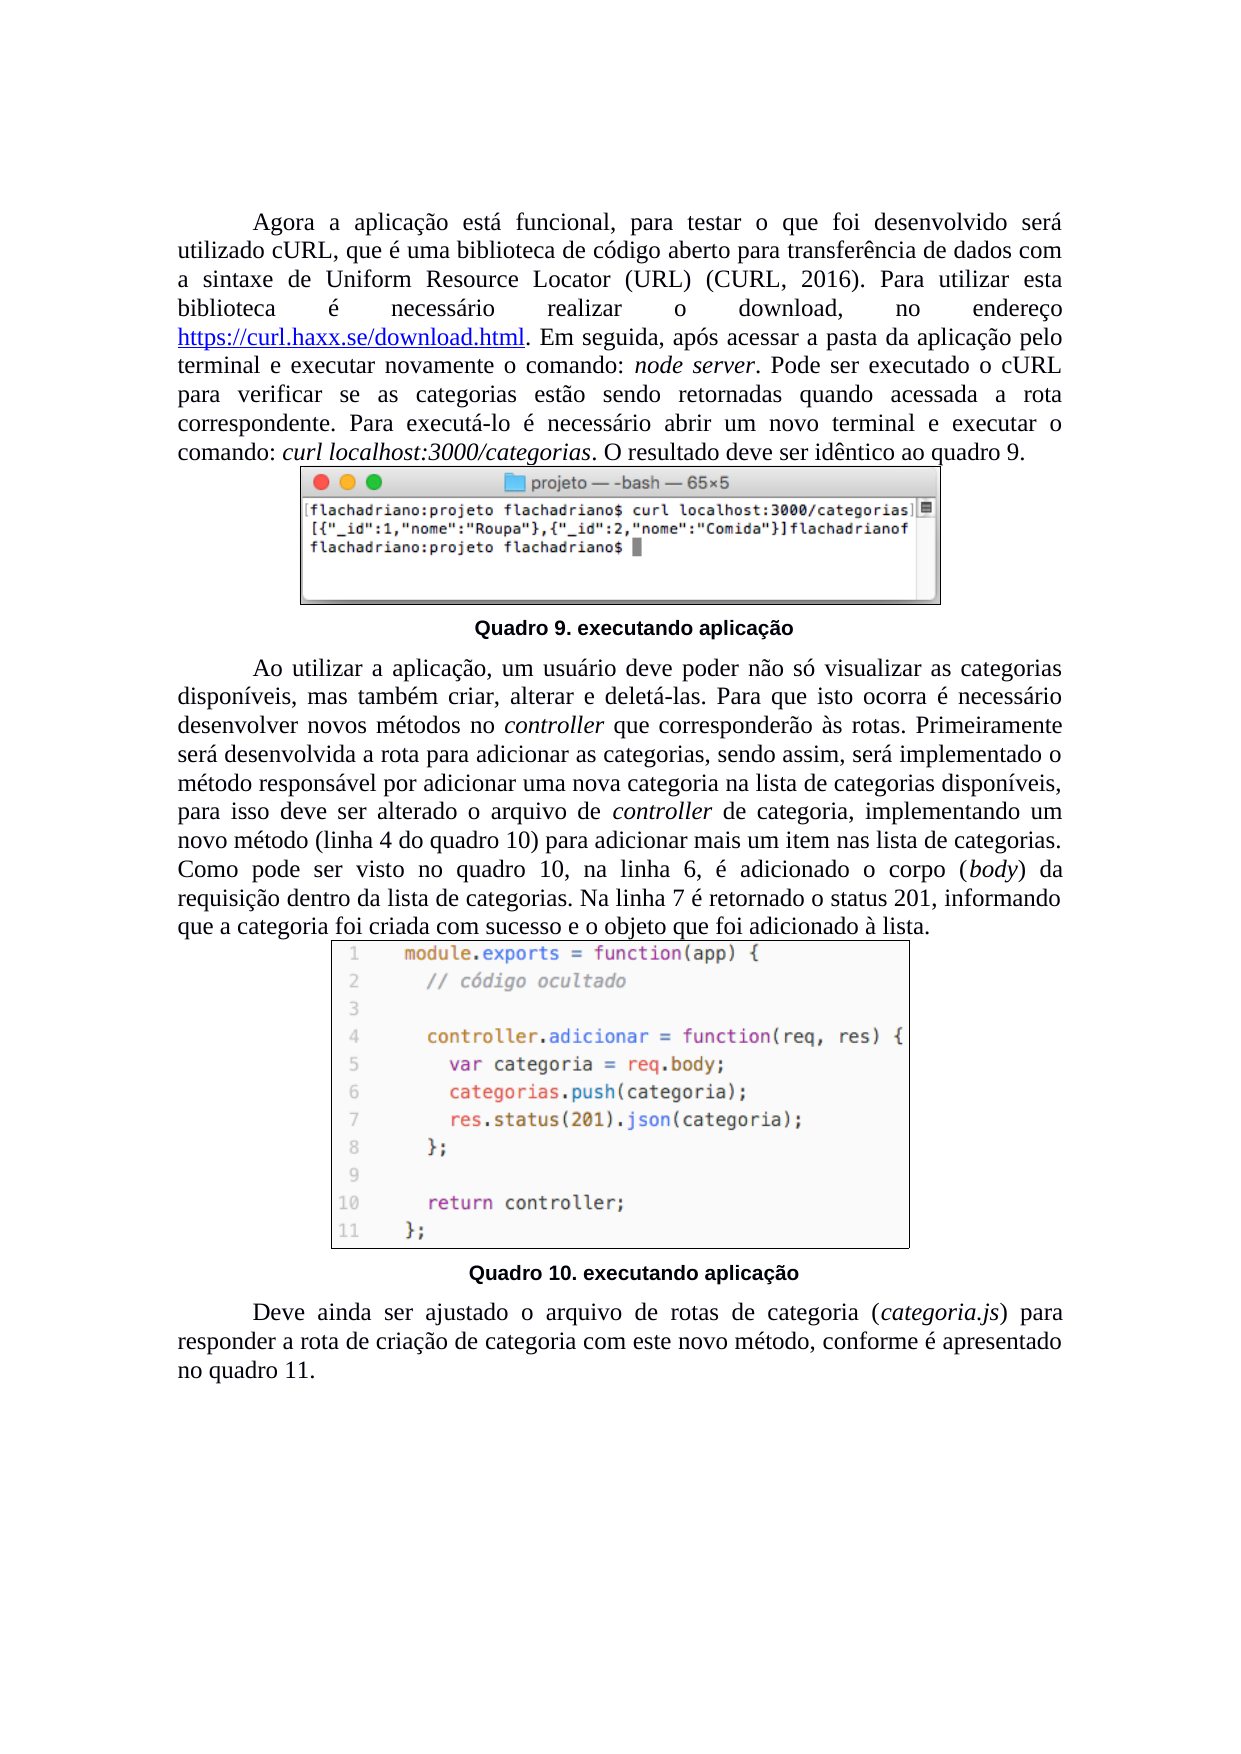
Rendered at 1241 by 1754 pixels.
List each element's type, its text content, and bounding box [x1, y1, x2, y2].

text Deve ainda ser ajustado o arquivo de rotas de categoria (categoria.js) para responder a rota de criação de categoria com este novo método, conforme é apresentado no quadro 11. [177, 1297, 1063, 1383]
text Agora a aplicação está funcional, para testar o que foi desenvolvido será utilizado cURL, que é uma biblioteca de código aberto para transferência de dados com a sintaxe de Uniform Resource Locator (URL) (CURL, 2016). Para utilizar esta biblioteca é necessário realizar o download, no endereço https://curl.haxx.se/download.html. Em seguida, após acessar a pasta da aplicação pelo terminal e executar novamente o comando: node server. Pode ser executado o cURL para verificar se as categorias estão sendo retornadas quando acessada a rota correspondente. Para executá-lo é necessário abrir um novo terminal e executar o comando: curl localhost:3000/categorias. O resultado deve ser idêntico ao quadro 9. [177, 207, 1063, 466]
text Ao utilizar a aplicação, um usuário deve poder não só visualizar as categorias disponíveis, mas também criar, alterar e deletá-las. Para que isto ocorra é necessário desenvolver novos métodos no controller que corresponderão às rotas. Primeiramente será desenvolvida a rota para adicionar as categorias, sendo assim, será implementado o método responsável por adicionar uma nova categoria na lista de categorias disponíveis, para isso deve ser alterado o arquivo de controller de categoria, implementando um novo método (linha 4 do quadro 10) para adicionar mais um item nas lista de categorias. Como pode ser visto no quadro 10, na linha 6, é adicionado o corpo (body) da requisição dentro da lista de categorias. Na linha 7 é retornado o status 201, informando que a categoria foi criada com sucesso e o objeto que foi adicionado à lista. [177, 653, 1063, 940]
picture [301, 467, 940, 604]
picture [332, 941, 909, 1248]
